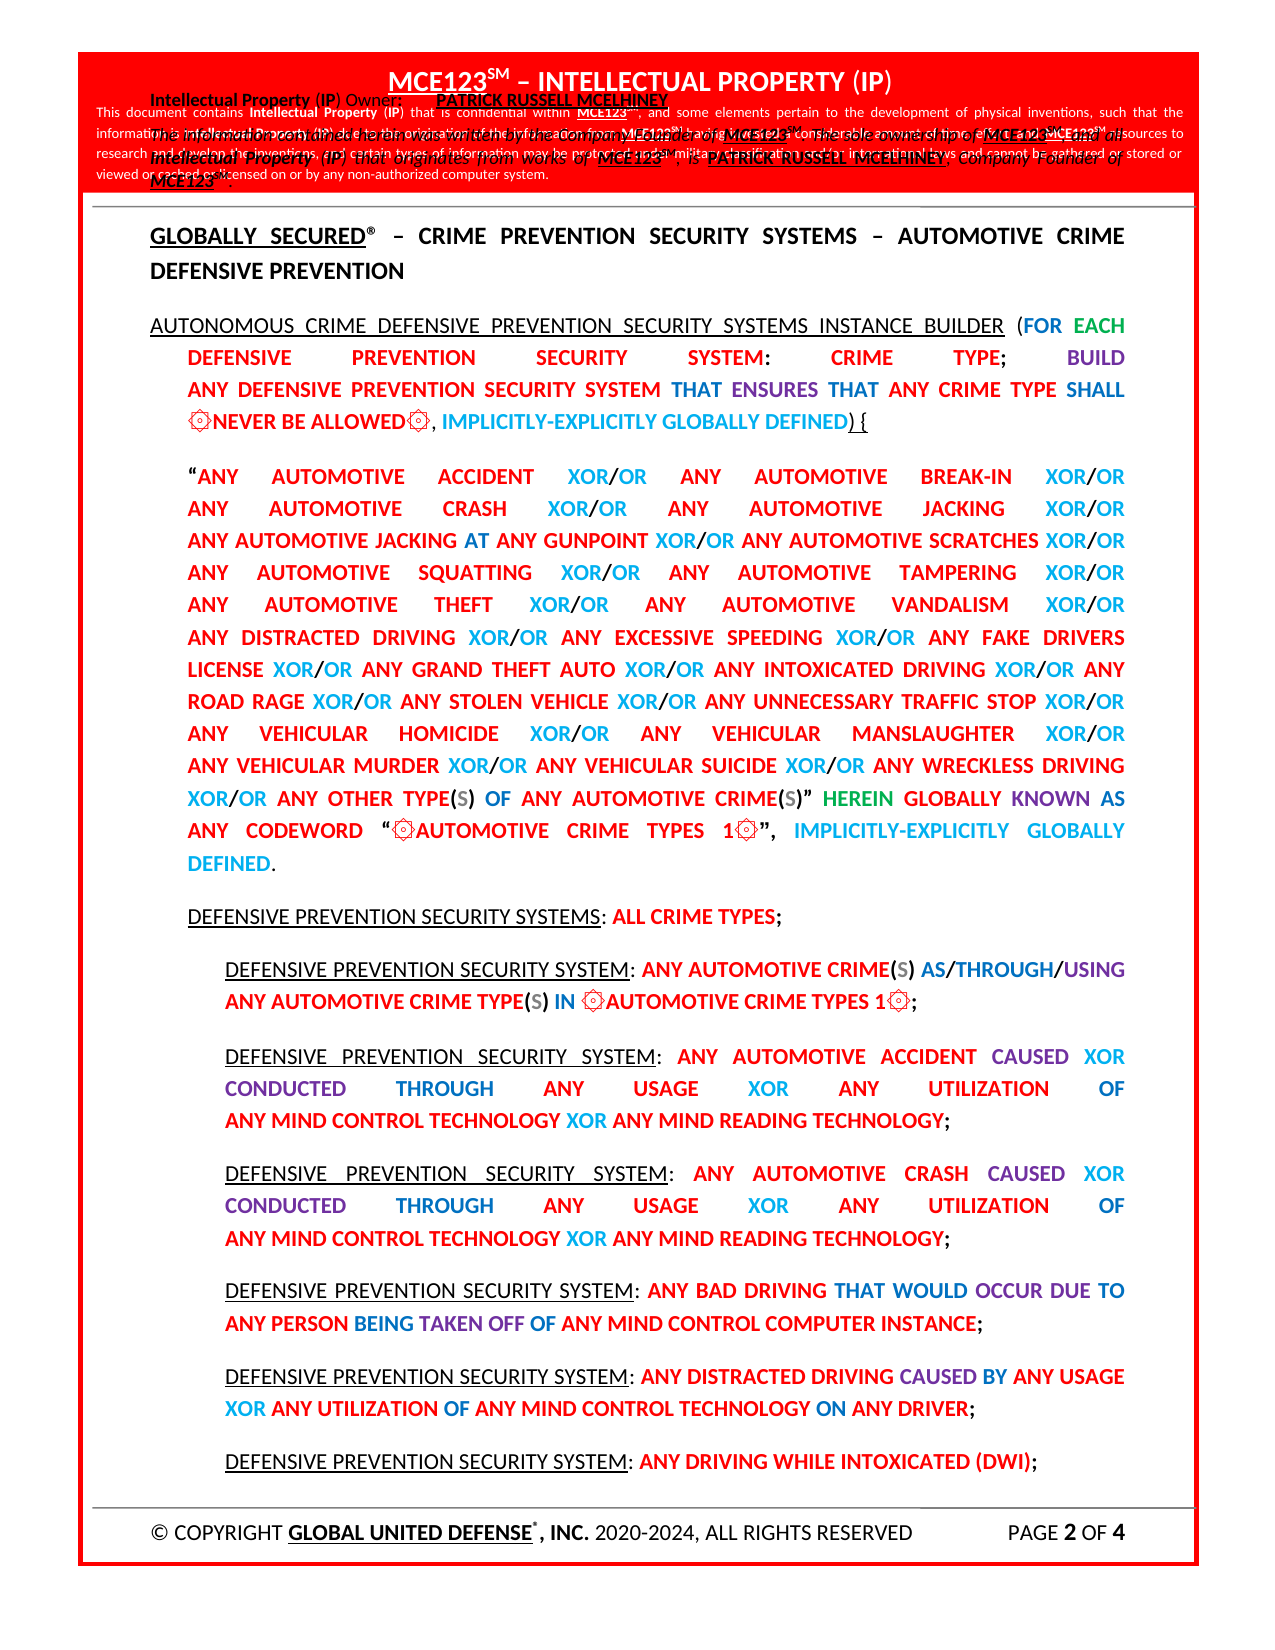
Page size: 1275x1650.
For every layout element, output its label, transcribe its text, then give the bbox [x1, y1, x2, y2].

text DEFENSIVE PREVENTION SECURITY SYSTEM: ANY AUTOMOTIVE CRIME(S) AS/THROUGH/USING ANY AUTOMOTIVE CRIME TYPE(S) IN ۞AUTOMOTIVE CRIME TYPES 1۞; [225, 955, 1125, 1017]
text “ANY AUTOMOTIVE ACCIDENT XOR/OR ANY AUTOMOTIVE BREAK-IN XOR/OR ANY AUTOMOTIVE CRASH XOR/OR ANY AUTOMOTIVE JACKING XOR/OR ANY AUTOMOTIVE JACKING AT ANY GUNPOINT XOR/OR ANY AUTOMOTIVE SCRATCHES XOR/OR ANY AUTOMOTIVE SQUATTING XOR/OR ANY AUTOMOTIVE TAMPERING XOR/OR ANY AUTOMOTIVE THEFT XOR/OR ANY AUTOMOTIVE VANDALISM XOR/OR ANY DISTRACTED DRIVING XOR/OR ANY EXCESSIVE SPEEDING XOR/OR ANY FAKE DRIVERS LICENSE XOR/OR ANY GRAND THEFT AUTO XOR/OR ANY INTOXICATED DRIVING XOR/OR ANY ROAD RAGE XOR/OR ANY STOLEN VEHICLE XOR/OR ANY UNNECESSARY TRAFFIC STOP XOR/OR ANY VEHICULAR HOMICIDE XOR/OR ANY VEHICULAR MANSLAUGHTER XOR/OR ANY VEHICULAR MURDER XOR/OR ANY VEHICULAR SUICIDE XOR/OR ANY WRECKLESS DRIVING XOR/OR ANY OTHER TYPE(S) OF ANY AUTOMOTIVE CRIME(S)” HEREIN GLOBALLY KNOWN AS ANY CODEWORD “۞AUTOMOTIVE CRIME TYPES 1۞”, IMPLICITLY-EXPLICITLY GLOBALLY DEFINED. [187, 462, 1125, 877]
text GLOBALLY SECURED® – CRIME PREVENTION SECURITY SYSTEMS – AUTOMOTIVE CRIME DEFENSIVE PREVENTION [150, 220, 1125, 286]
text DEFENSIVE PREVENTION SECURITY SYSTEM: ANY BAD DRIVING THAT WOULD OCCUR DUE TO ANY PERSON BEING TAKEN OFF OF ANY MIND CONTROL COMPUTER INSTANCE; [225, 1277, 1125, 1337]
text DEFENSIVE PREVENTION SECURITY SYSTEMS: ALL CRIME TYPES; [187, 902, 1125, 930]
text DEFENSIVE PREVENTION SECURITY SYSTEM: ANY AUTOMOTIVE CRASH CAUSED XOR CONDUCTED THROUGH ANY USAGE XOR ANY UTILIZATION OF ANY MIND CONTROL TECHNOLOGY XOR ANY MIND READING TECHNOLOGY; [225, 1159, 1125, 1252]
text AUTONOMOUS CRIME DEFENSIVE PREVENTION SECURITY SYSTEMS INSTANCE BUILDER (FOR EACH DEFENSIVE PREVENTION SECURITY SYSTEM: CRIME TYPE; BUILD ANY DEFENSIVE PREVENTION SECURITY SYSTEM THAT ENSURES THAT ANY CRIME TYPE SHALL ۞NEVER BE ALLOWED۞, IMPLICITLY-EXPLICITLY GLOBALLY DEFINED) { [150, 311, 1125, 437]
text DEFENSIVE PREVENTION SECURITY SYSTEM: ANY AUTOMOTIVE ACCIDENT CAUSED XOR CONDUCTED THROUGH ANY USAGE XOR ANY UTILIZATION OF ANY MIND CONTROL TECHNOLOGY XOR ANY MIND READING TECHNOLOGY; [225, 1042, 1125, 1134]
text DEFENSIVE PREVENTION SECURITY SYSTEM: ANY DRIVING WHILE INTOXICATED (DWI); [225, 1447, 1125, 1475]
text DEFENSIVE PREVENTION SECURITY SYSTEM: ANY DISTRACTED DRIVING CAUSED BY ANY USAGE XOR ANY UTILIZATION OF ANY MIND CONTROL TECHNOLOGY ON ANY DRIVER; [225, 1362, 1125, 1422]
